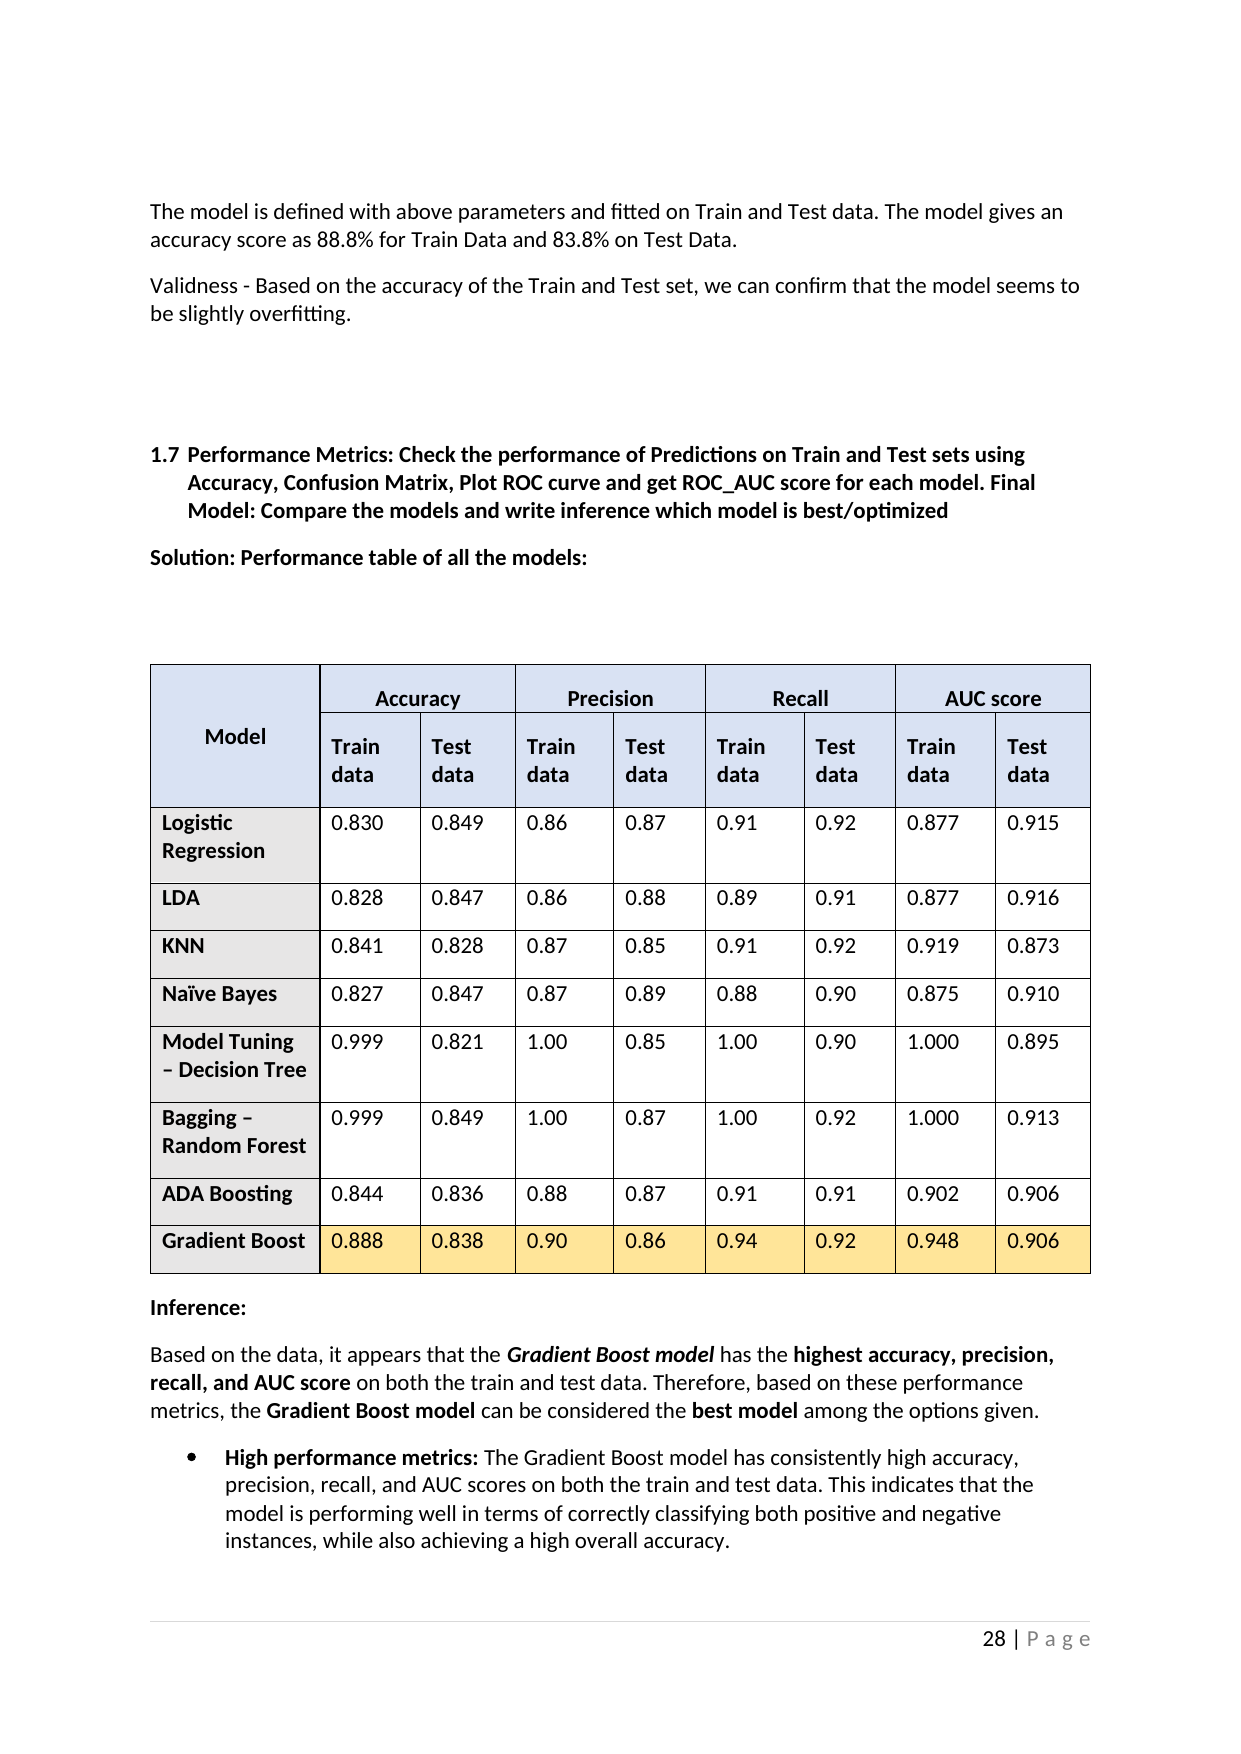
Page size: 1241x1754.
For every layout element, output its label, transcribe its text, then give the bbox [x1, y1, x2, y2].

table_header Recall [706, 665, 895, 712]
table_cell 0.847 [421, 884, 515, 930]
table_cell 0.913 [996, 1103, 1090, 1178]
table_cell 0.877 [896, 884, 995, 930]
table_cell 0.86 [516, 884, 613, 930]
table_cell 0.915 [996, 808, 1090, 882]
table_cell 0.88 [614, 884, 705, 930]
table_cell Train data [706, 713, 804, 807]
table_cell Test data [996, 713, 1090, 807]
table_cell 0.86 [614, 1226, 705, 1273]
table_cell 0.906 [996, 1226, 1090, 1273]
table_cell 0.86 [516, 808, 613, 882]
table_header Accuracy [321, 665, 515, 712]
table_cell 1.00 [706, 1027, 804, 1102]
table_header Model [151, 665, 319, 807]
table_cell 0.90 [805, 979, 895, 1026]
table_cell 0.849 [421, 1103, 515, 1178]
table_cell 0.895 [996, 1027, 1090, 1102]
table_header AUC score [896, 665, 1090, 712]
table_cell 0.90 [516, 1226, 613, 1273]
table_cell 0.999 [321, 1027, 420, 1102]
text Inference: [150, 1293, 1090, 1321]
table_cell Train data [516, 713, 613, 807]
table_cell Test data [614, 713, 705, 807]
table_cell 0.91 [805, 1179, 895, 1225]
list High performance metrics: The Gradient Boost model has consistently high accuracy, precision, recall, and AUC scores on both the train and test data. This indicates that the model is performing well in terms of correctly classifying both positive and negative instances, while also achieving a high overall accuracy. [187, 1443, 1090, 1555]
table_cell 1.000 [896, 1027, 995, 1102]
table_cell 1.00 [516, 1103, 613, 1178]
table_cell 0.92 [805, 1226, 895, 1273]
table_cell 0.92 [805, 808, 895, 882]
table_cell 0.89 [706, 884, 804, 930]
table_cell 0.830 [321, 808, 420, 882]
table_cell 0.91 [706, 808, 804, 882]
table_cell 0.90 [805, 1027, 895, 1102]
table_cell Logistic Regression [151, 808, 319, 882]
table_cell Model Tuning – Decision Tree [151, 1027, 319, 1102]
table_cell 0.910 [996, 979, 1090, 1026]
table_cell Train data [321, 713, 420, 807]
table_cell 0.888 [321, 1226, 420, 1273]
table_cell 0.87 [614, 1179, 705, 1225]
table_cell 0.85 [614, 1027, 705, 1102]
table_cell Gradient Boost [151, 1226, 319, 1273]
table_cell 0.91 [805, 884, 895, 930]
table_cell 0.873 [996, 931, 1090, 978]
table_cell 0.849 [421, 808, 515, 882]
table_cell 0.919 [896, 931, 995, 978]
table_cell 0.92 [805, 931, 895, 978]
text Validness - Based on the accuracy of the Train and Test set, we can confirm that the model seems to be slightly overfitting. [150, 272, 1090, 328]
table_cell 0.841 [321, 931, 420, 978]
table_cell 0.87 [516, 931, 613, 978]
table_cell ADA Boosting [151, 1179, 319, 1225]
table_cell 0.847 [421, 979, 515, 1026]
table_cell 0.91 [706, 1179, 804, 1225]
table_cell 0.88 [706, 979, 804, 1026]
table_cell 0.85 [614, 931, 705, 978]
text The model is defined with above parameters and fitted on Train and Test data. The model gives an accuracy score as 88.8% for Train Data and 83.8% on Test Data. [150, 197, 1090, 253]
table_cell 0.875 [896, 979, 995, 1026]
table_cell 0.828 [421, 931, 515, 978]
table_cell Naïve Bayes [151, 979, 319, 1026]
table_cell 0.91 [706, 931, 804, 978]
table_cell 0.821 [421, 1027, 515, 1102]
list Performance Metrics: Check the performance of Predictions on Train and Test sets using Accuracy, Confusion Matrix, Plot ROC curve and get ROC_AUC score for each model. Final Model: Compare the models and write inference which model is best/optimized [150, 440, 1090, 524]
table_cell 0.844 [321, 1179, 420, 1225]
table_cell 0.916 [996, 884, 1090, 930]
table_cell 0.92 [805, 1103, 895, 1178]
table_cell 0.827 [321, 979, 420, 1026]
table_header Precision [516, 665, 705, 712]
table_cell 1.00 [516, 1027, 613, 1102]
table_cell 0.94 [706, 1226, 804, 1273]
table_cell 0.948 [896, 1226, 995, 1273]
table_cell 0.836 [421, 1179, 515, 1225]
table_cell 0.89 [614, 979, 705, 1026]
table_cell 0.999 [321, 1103, 420, 1178]
table_cell Train data [896, 713, 995, 807]
table_cell 0.838 [421, 1226, 515, 1273]
table_cell 0.902 [896, 1179, 995, 1225]
text Based on the data, it appears that the Gradient Boost model has the highest accuracy, precision, recall, and AUC score on both the train and test data. Therefore, based on these performance metrics, the Gradient Boost model can be considered the best model among the options given. [150, 1340, 1090, 1424]
table_cell 1.000 [896, 1103, 995, 1178]
table_cell 0.877 [896, 808, 995, 882]
table_cell 1.00 [706, 1103, 804, 1178]
table_cell Bagging – Random Forest [151, 1103, 319, 1178]
table_cell LDA [151, 884, 319, 930]
table_cell Test data [421, 713, 515, 807]
text Solution: Performance table of all the models: [150, 543, 1090, 571]
table_cell 0.87 [614, 1103, 705, 1178]
table_cell 0.906 [996, 1179, 1090, 1225]
table_cell 0.87 [516, 979, 613, 1026]
table_cell Test data [805, 713, 895, 807]
table_cell KNN [151, 931, 319, 978]
table_cell 0.88 [516, 1179, 613, 1225]
table_cell 0.87 [614, 808, 705, 882]
table_cell 0.828 [321, 884, 420, 930]
